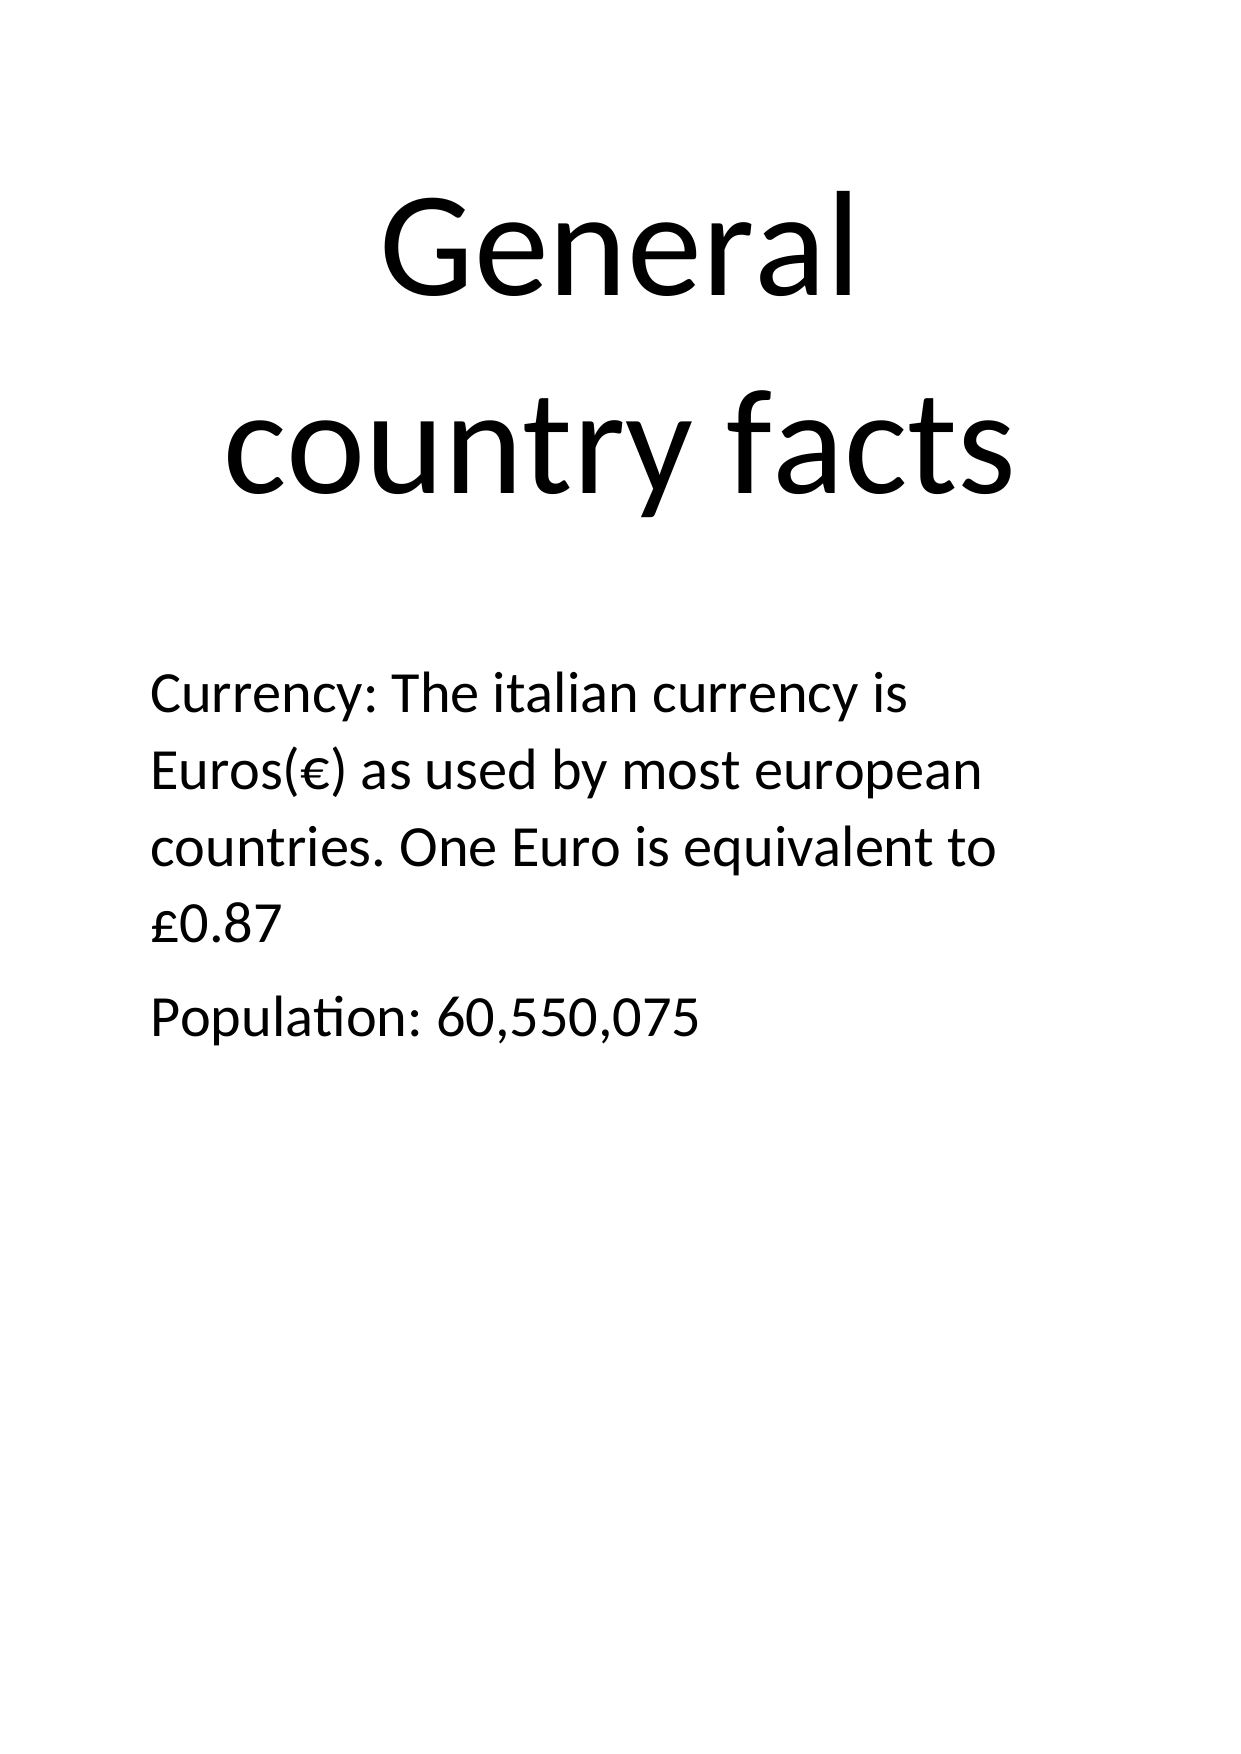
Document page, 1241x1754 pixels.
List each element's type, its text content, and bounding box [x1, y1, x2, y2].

text Population: 60,550,075 [150, 980, 1090, 1051]
text General country facts [150, 150, 1090, 531]
text Currency: The italian currency is Euros(€) as used by most european countries. One Euro is equivalent to £0.87 [150, 656, 1090, 957]
